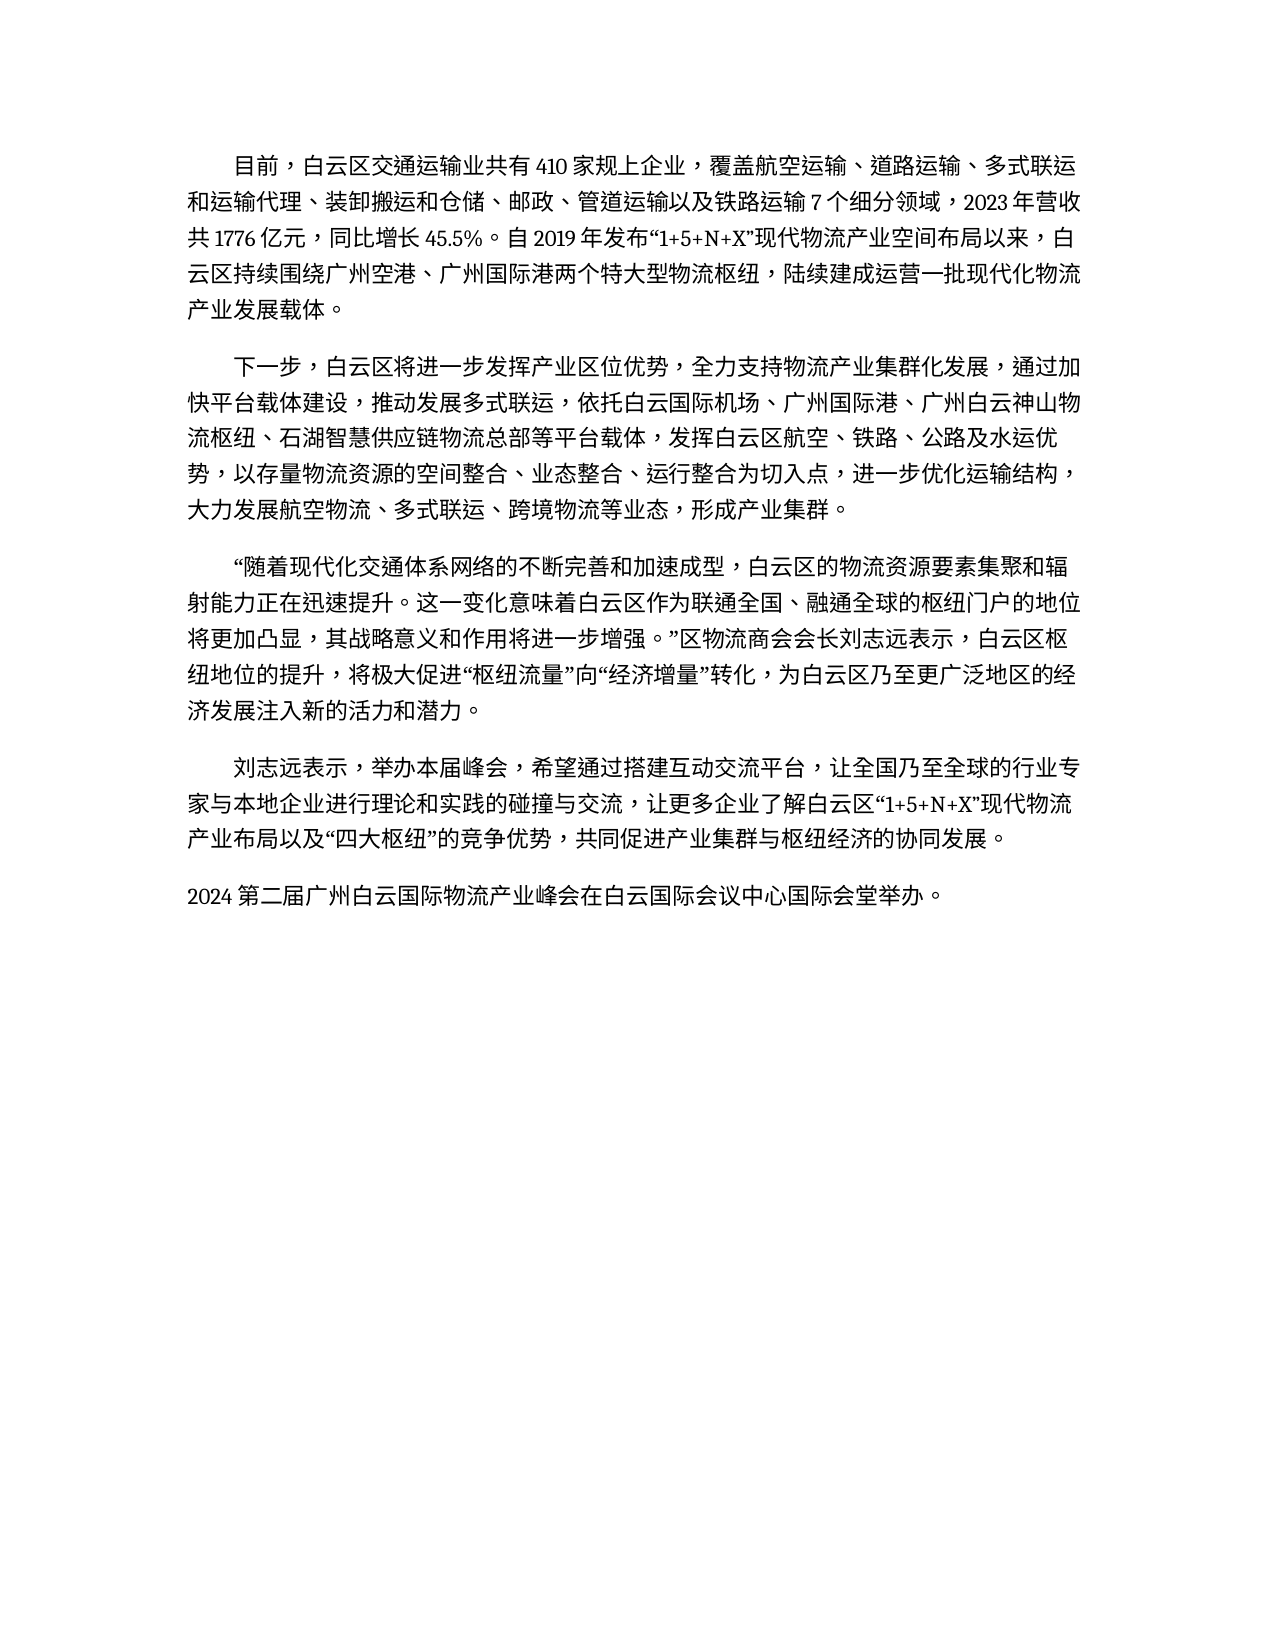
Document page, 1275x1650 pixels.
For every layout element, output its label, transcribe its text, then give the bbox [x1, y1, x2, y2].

text 下一步，白云区将进一步发挥产业区位优势，全力支持物流产业集群化发展，通过加快平台载体建设，推动发展多式联运，依托白云国际机场、广州国际港、广州白云神山物流枢纽、石湖智慧供应链物流总部等平台载体，发挥白云区航空、铁路、公路及水运优势，以存量物流资源的空间整合、业态整合、运行整合为切入点，进一步优化运输结构，大力发展航空物流、多式联运、跨境物流等业态，形成产业集群。 [187, 351, 1087, 526]
text 2024第二届广州白云国际物流产业峰会在白云国际会议中心国际会堂举办。 [187, 880, 1087, 911]
text 目前，白云区交通运输业共有410家规上企业，覆盖航空运输、道路运输、多式联运和运输代理、装卸搬运和仓储、邮政、管道运输以及铁路运输7个细分领域，2023年营收共1776亿元，同比增长45.5%。自2019年发布“1+5+N+X”现代物流产业空间布局以来，白云区持续围绕广州空港、广州国际港两个特大型物流枢纽，陆续建成运营一批现代化物流产业发展载体。 [187, 150, 1087, 325]
text 刘志远表示，举办本届峰会，希望通过搭建互动交流平台，让全国乃至全球的行业专家与本地企业进行理论和实践的碰撞与交流，让更多企业了解白云区“1+5+N+X”现代物流产业布局以及“四大枢纽”的竞争优势，共同促进产业集群与枢纽经济的协同发展。 [187, 752, 1087, 855]
text “随着现代化交通体系网络的不断完善和加速成型，白云区的物流资源要素集聚和辐射能力正在迅速提升。这一变化意味着白云区作为联通全国、融通全球的枢纽门户的地位将更加凸显，其战略意义和作用将进一步增强。”区物流商会会长刘志远表示，白云区枢纽地位的提升，将极大促进“枢纽流量”向“经济增量”转化，为白云区乃至更广泛地区的经济发展注入新的活力和潜力。 [187, 551, 1087, 726]
